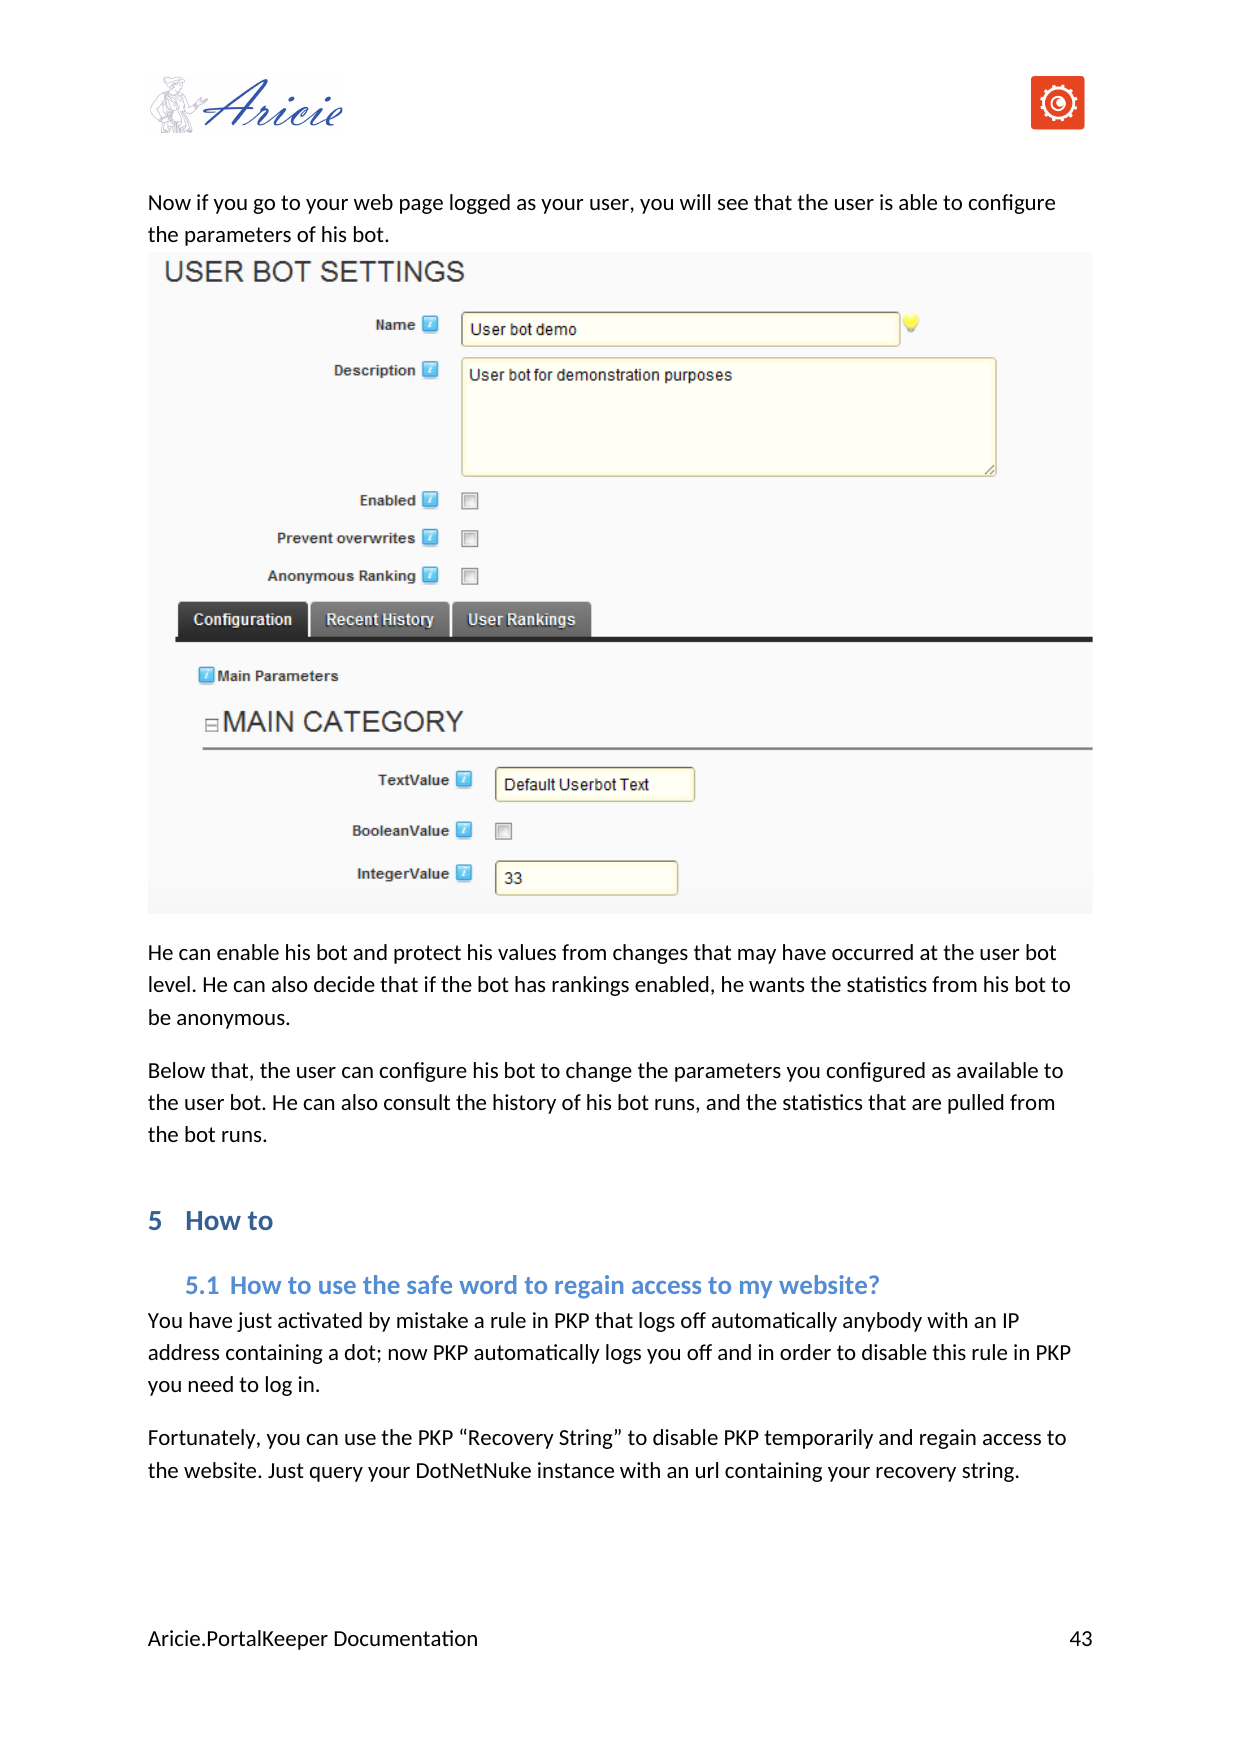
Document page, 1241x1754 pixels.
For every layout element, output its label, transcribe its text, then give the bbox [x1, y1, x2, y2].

text Fortunately, you can use the PKP “Recovery String” to disable PKP temporarily and regain access to the website. Just query your DotNetNuke instance with an url containing your recovery string. [148, 1423, 1093, 1484]
picture [147, 252, 1093, 914]
subtitle How to use the safe word to regain access to my website? [185, 1268, 1093, 1301]
text He can enable his bot and protect his values from changes that may have occurred at the user bot level. He can also decide that if the bot has rankings enabled, he wants the statistics from his bot to be anonymous. [148, 938, 1093, 1031]
picture [147, 73, 343, 133]
text You have just activated by mistake a rule in PKP that logs off automatically anybody with an IP address containing a dot; now PKP automatically logs you off and in order to disable this rule in PKP you need to log in. [148, 1306, 1093, 1398]
subtitle How to [148, 1202, 1093, 1238]
text Below that, the user can configure his bot to change the parameters you configured as available to the user bot. He can also consult the history of his bot runs, and the statistics that are pulled from the bot runs. [148, 1056, 1093, 1148]
text Now if you go to your web page logged as your user, you will see that the user is able to configure the parameters of his bot. [148, 188, 1093, 252]
picture [1030, 76, 1085, 130]
